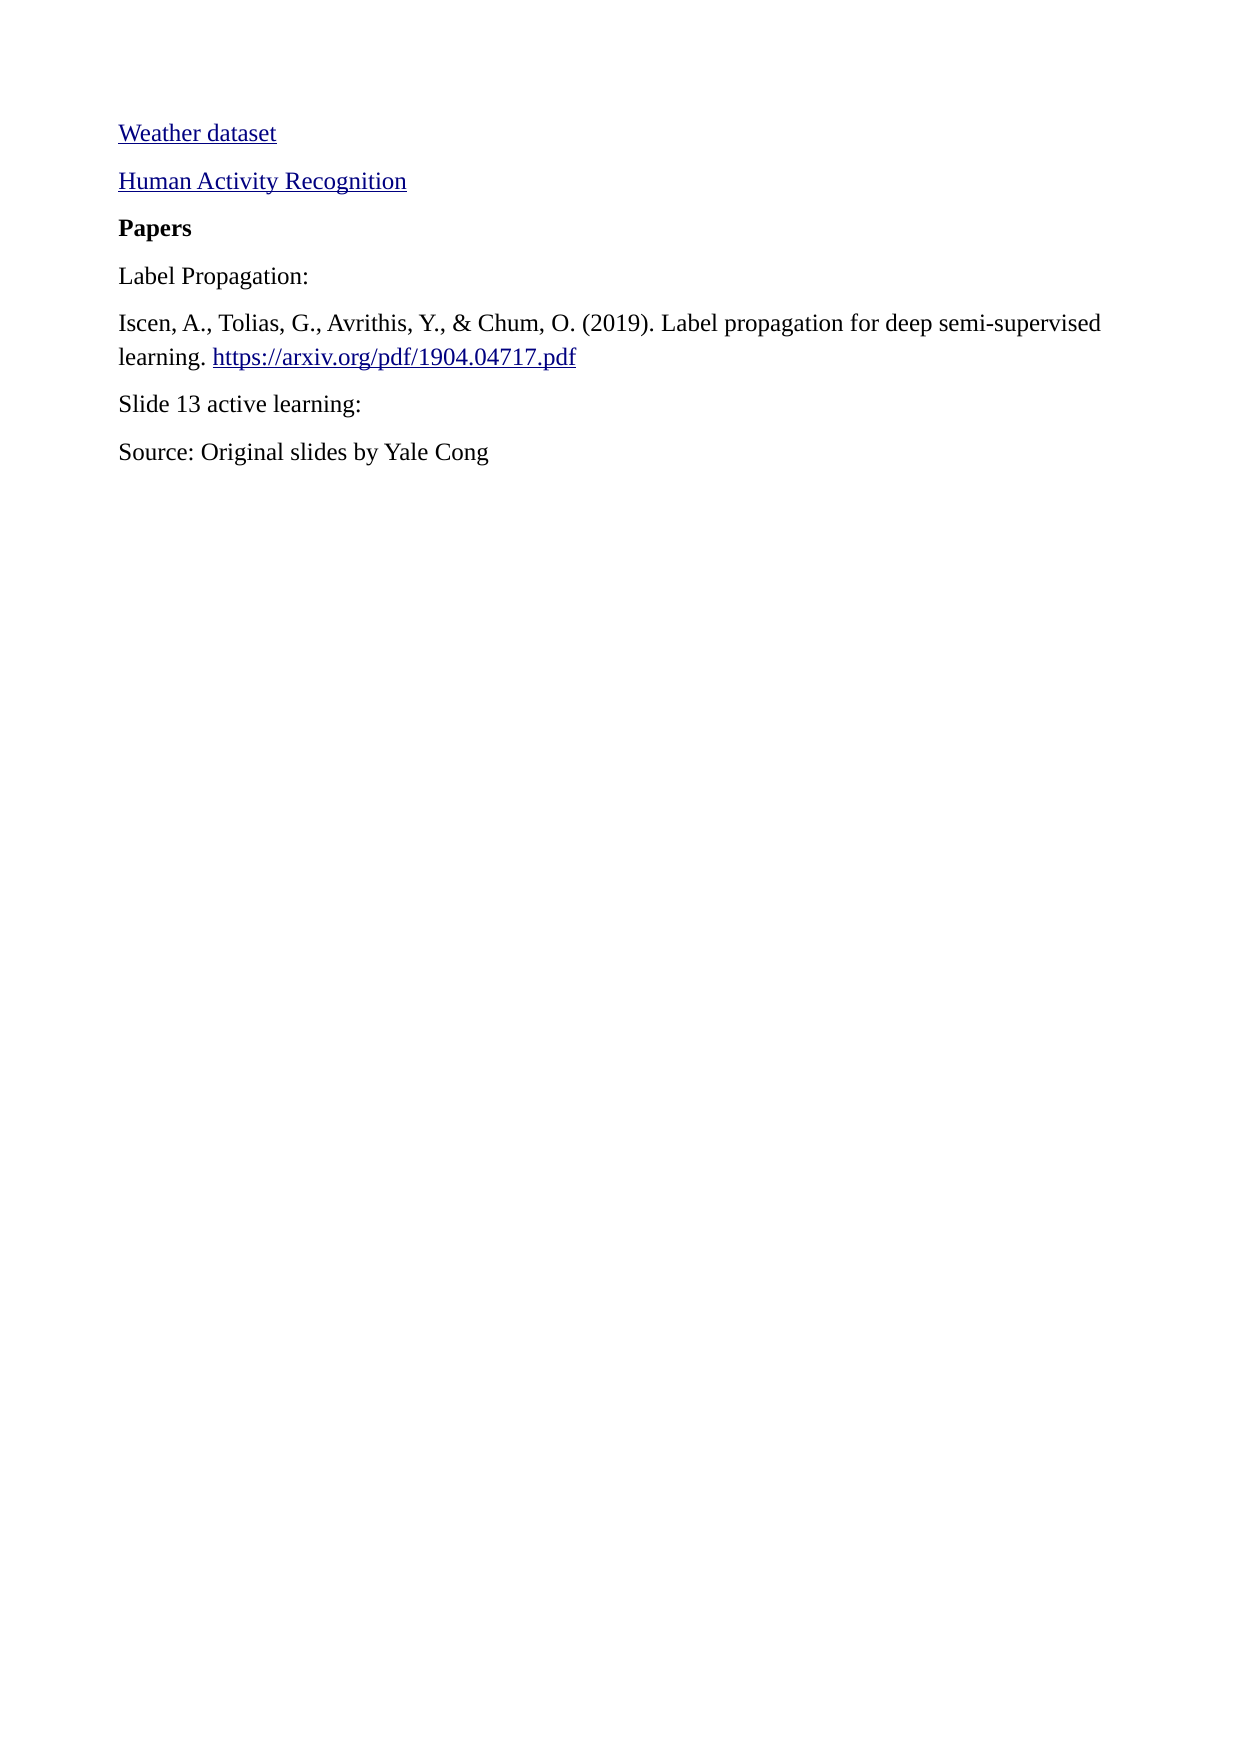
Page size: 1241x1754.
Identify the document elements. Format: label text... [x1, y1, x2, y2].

text Papers [118, 213, 1122, 242]
text Iscen, A., Tolias, G., Avrithis, Y., & Chum, O. (2019). Label propagation for deep semi-supervised learning. https://arxiv.org/pdf/1904.04717.pdf [118, 308, 1122, 370]
text Source: Original slides by Yale Cong [118, 437, 1122, 466]
text Human Activity Recognition [118, 166, 1122, 194]
text Slide 13 active learning: [118, 389, 1122, 418]
text Label Propagation: [118, 261, 1122, 290]
text Weather dataset [118, 118, 1122, 147]
